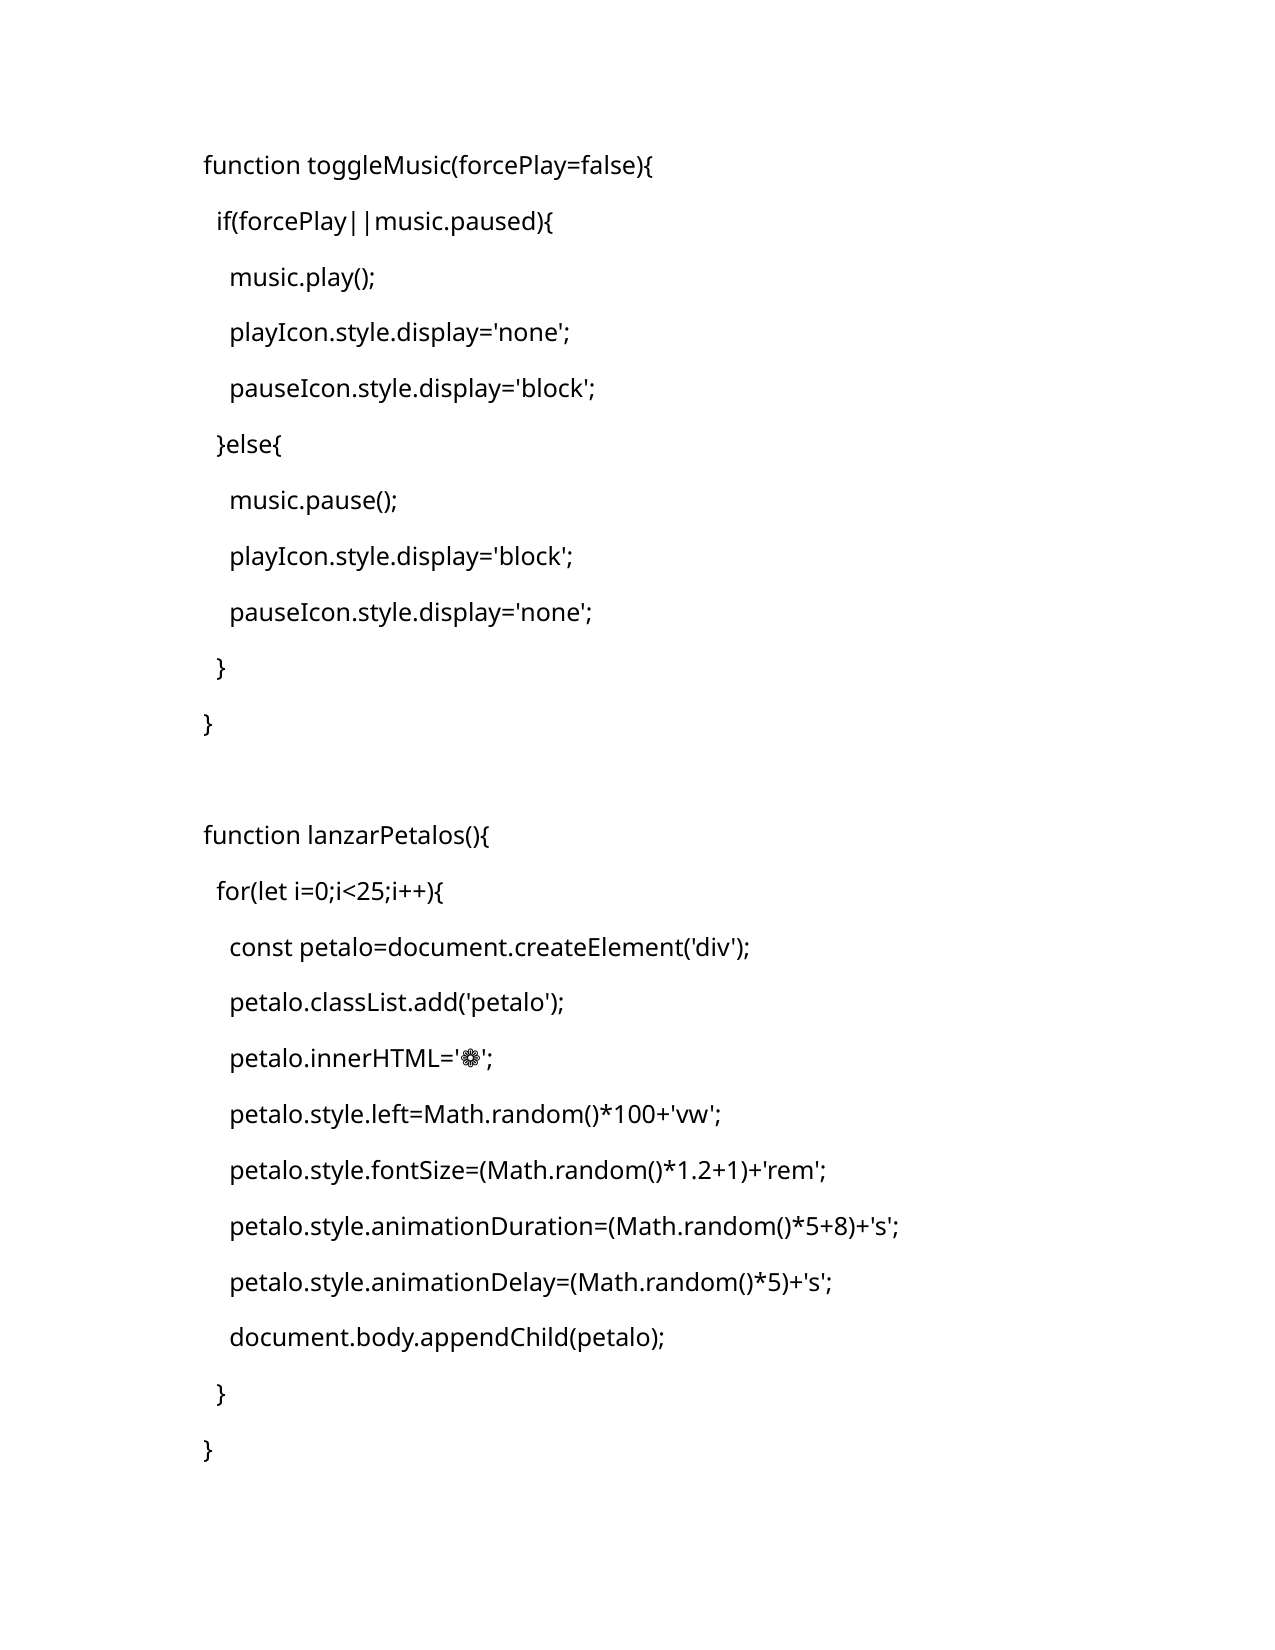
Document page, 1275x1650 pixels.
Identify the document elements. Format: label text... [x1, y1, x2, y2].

text function lanzarPetalos(){ [177, 818, 1098, 852]
text pauseIcon.style.display='none'; [177, 594, 1098, 628]
text if(forcePlay||music.paused){ [177, 203, 1098, 237]
text petalo.style.left=Math.random()*100+'vw'; [177, 1097, 1098, 1131]
text playIcon.style.display='none'; [177, 315, 1098, 349]
text music.play(); [177, 259, 1098, 293]
text petalo.style.fontSize=(Math.random()*1.2+1)+'rem'; [177, 1153, 1098, 1187]
text petalo.style.animationDuration=(Math.random()*5+8)+'s'; [177, 1208, 1098, 1242]
text petalo.innerHTML='❁'; [177, 1041, 1098, 1075]
text document.body.appendChild(petalo); [177, 1320, 1098, 1354]
text function toggleMusic(forcePlay=false){ [177, 148, 1098, 182]
text } [177, 1376, 1098, 1410]
text } [177, 1432, 1098, 1466]
text playIcon.style.display='block'; [177, 538, 1098, 572]
text for(let i=0;i<25;i++){ [177, 873, 1098, 907]
text petalo.style.animationDelay=(Math.random()*5)+'s'; [177, 1264, 1098, 1298]
text petalo.classList.add('petalo'); [177, 985, 1098, 1019]
text pauseIcon.style.display='block'; [177, 371, 1098, 405]
text } [177, 650, 1098, 684]
text music.pause(); [177, 483, 1098, 517]
text }else{ [177, 427, 1098, 461]
text } [177, 706, 1098, 740]
text const petalo=document.createElement('div'); [177, 929, 1098, 963]
